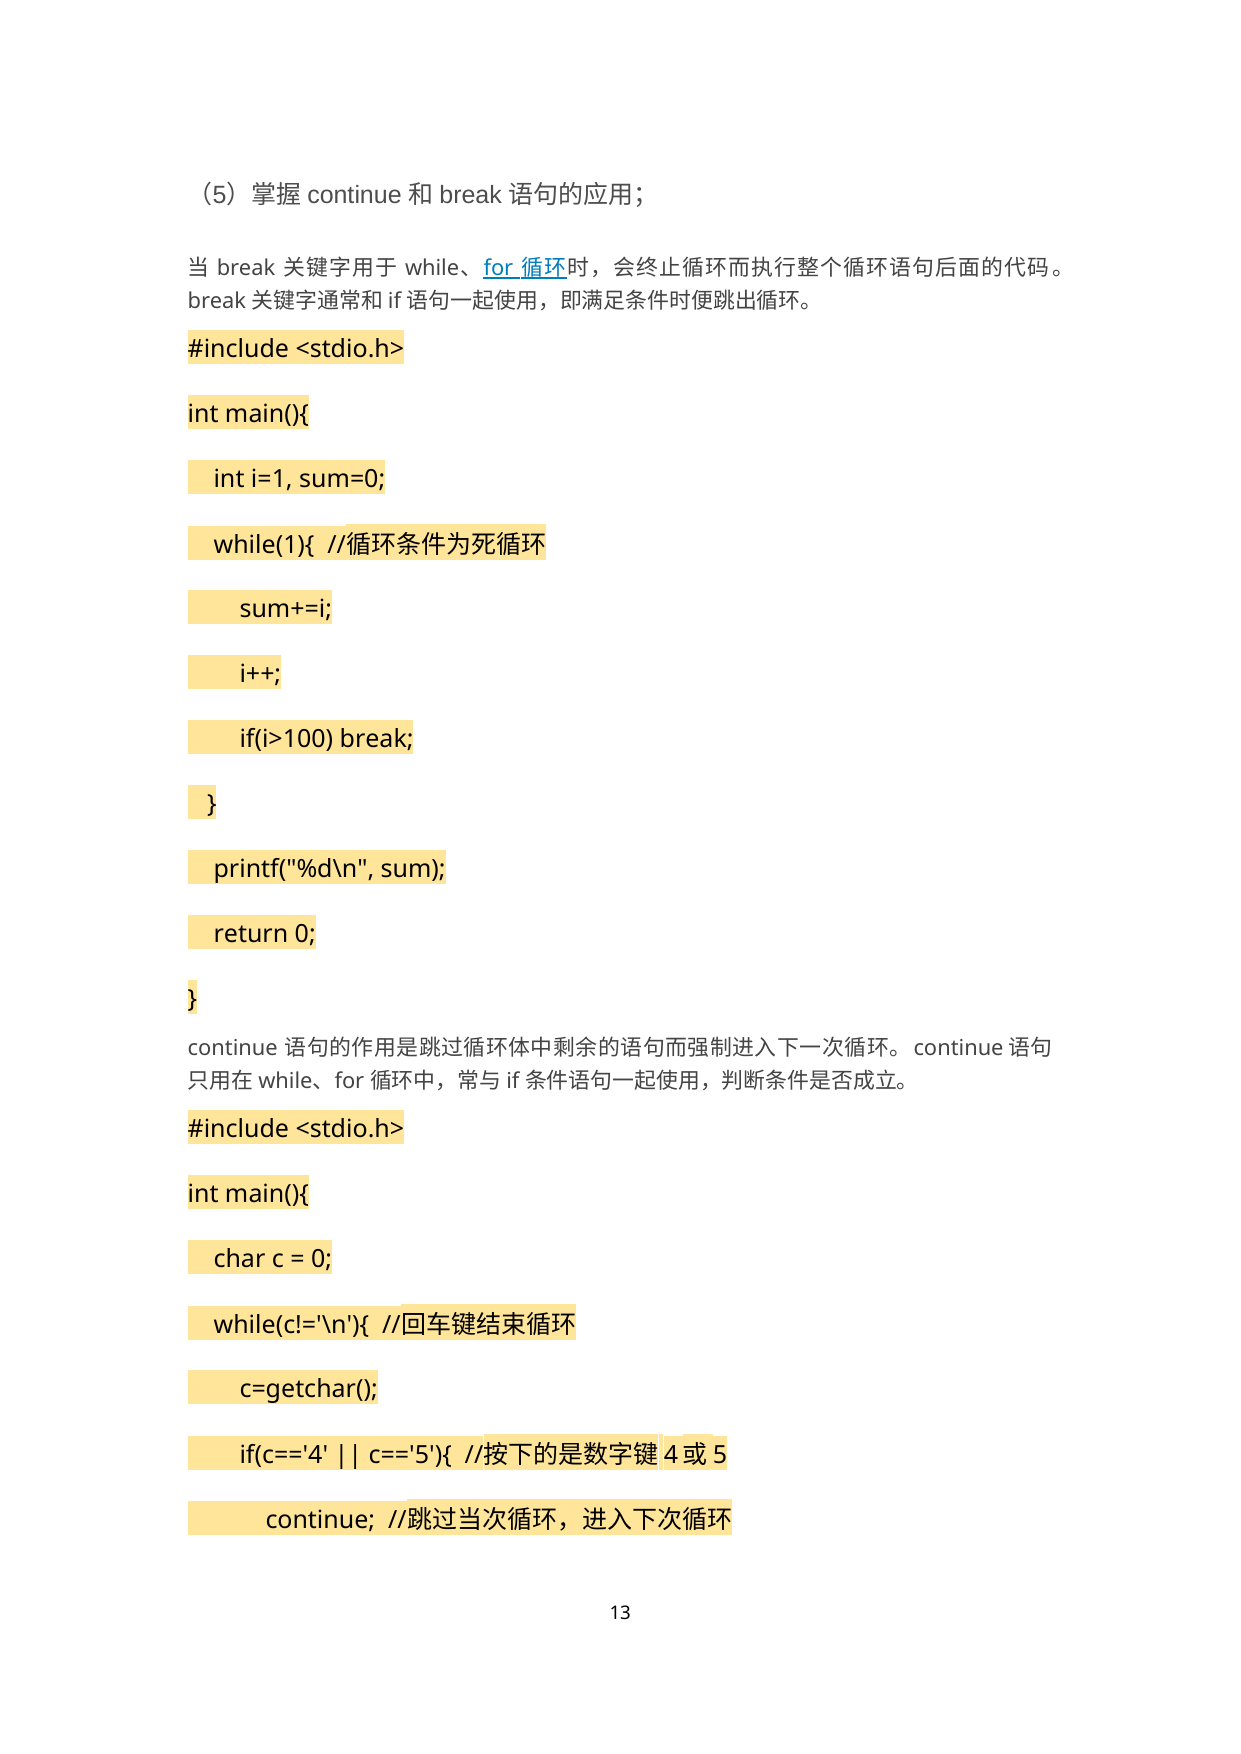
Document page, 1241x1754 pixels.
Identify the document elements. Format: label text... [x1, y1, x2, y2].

text sum+=i; [187, 575, 1053, 640]
text continue; //跳过当次循环，进入下次循环 [187, 1485, 1053, 1550]
text （5）掌握 continue 和 break 语句的应用； [187, 160, 1053, 225]
text continue 语句的作用是跳过循环体中剩余的语句而强制进入下一次循环。continue语句只用在 while、for 循环中，常与 if 条件语句一起使用，判断条件是否成立。 [187, 1030, 1053, 1095]
text #include <stdio.h> [187, 1095, 1053, 1160]
text int i=1, sum=0; [187, 445, 1053, 510]
text int main(){ [187, 380, 1053, 445]
text while(c!='\n'){ //回车键结束循环 [187, 1290, 1053, 1355]
text char c = 0; [187, 1225, 1053, 1290]
text if(c=='4' || c=='5'){ //按下的是数字键4或5 [187, 1420, 1053, 1485]
text printf("%d\n", sum); [187, 835, 1053, 900]
text return 0; [187, 900, 1053, 965]
text } [187, 965, 1053, 1030]
text 当 break 关键字用于 while、for 循环时，会终止循环而执行整个循环语句后面的代码。break 关键字通常和 if 语句一起使用，即满足条件时便跳出循环。 [187, 250, 1053, 315]
text if(i>100) break; [187, 705, 1053, 770]
text while(1){ //循环条件为死循环 [187, 510, 1053, 575]
text #include <stdio.h> [187, 315, 1053, 380]
text } [187, 770, 1053, 835]
text i++; [187, 640, 1053, 705]
text int main(){ [187, 1160, 1053, 1225]
text c=getchar(); [187, 1355, 1053, 1420]
